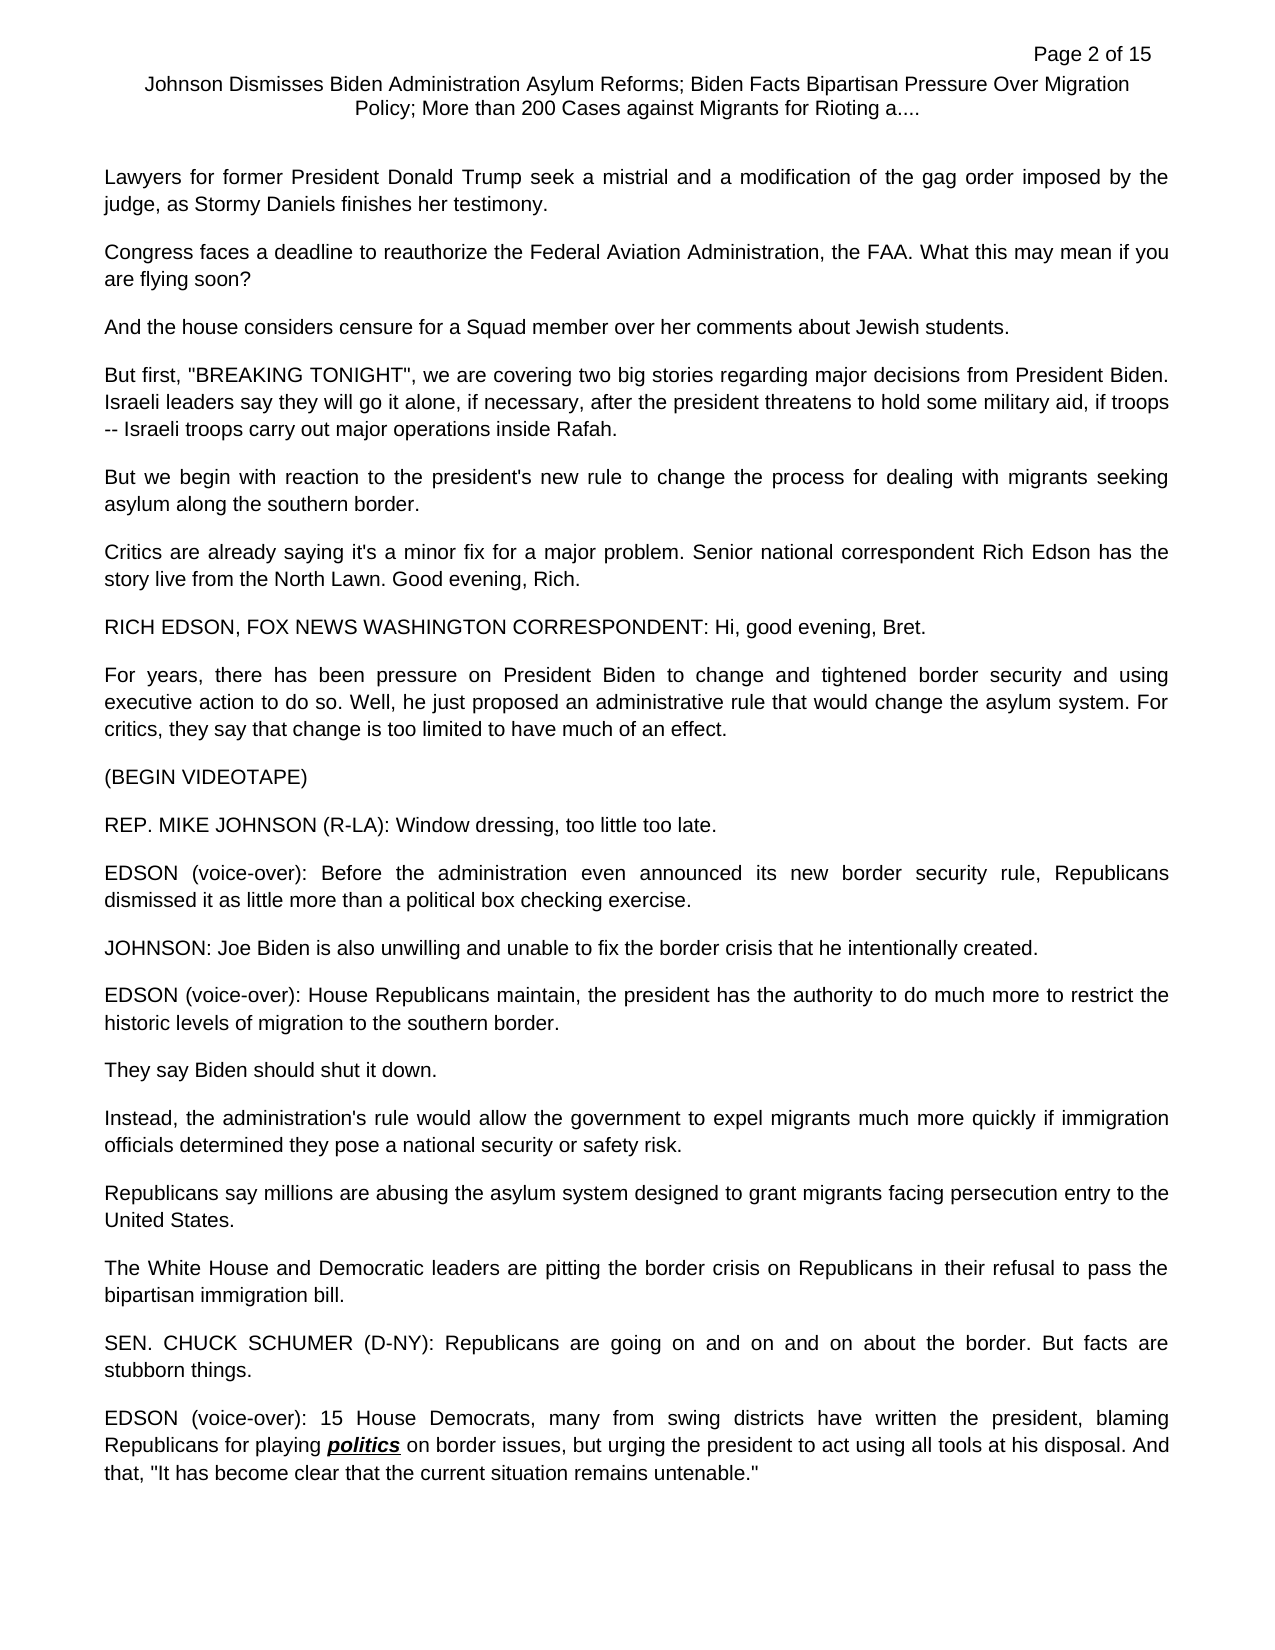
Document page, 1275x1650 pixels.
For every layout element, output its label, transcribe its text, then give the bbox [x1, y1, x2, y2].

text Critics are already saying it's a minor fix for a major problem. Senior national correspondent Rich Edson has the story live from the North Lawn. Good evening, Rich. [104, 536, 1171, 591]
text Congress faces a deadline to reauthorize the Federal Aviation Administration, the FAA. What this may mean if you are flying soon? [104, 236, 1171, 291]
text EDSON (voice-over): 15 House Democrats, many from swing districts have written the president, blaming Republicans for playing politics on border issues, but urging the president to act using all tools at his disposal. And that, "It has become clear that the current situation remains untenable." [104, 1403, 1171, 1484]
text SEN. CHUCK SCHUMER (D-NY): Republicans are going on and on and on about the border. But facts are stubborn things. [104, 1328, 1171, 1382]
text EDSON (voice-over): Before the administration even announced its new border security rule, Republicans dismissed it as little more than a political box checking exercise. [104, 857, 1171, 911]
text Instead, the administration's rule would allow the government to expel migrants much more quickly if immigration officials determined they pose a national security or safety risk. [104, 1103, 1171, 1157]
text RICH EDSON, FOX NEWS WASHINGTON CORRESPONDENT: Hi, good evening, Bret. [104, 611, 1171, 638]
text Republicans say millions are abusing the asylum system designed to grant migrants facing persecution entry to the United States. [104, 1178, 1171, 1232]
text Lawyers for former President Donald Trump seek a mistrial and a modification of the gag order imposed by the judge, as Stormy Daniels finishes her testimony. [104, 161, 1171, 216]
text And the house considers censure for a Squad member over her comments about Jewish students. [104, 311, 1171, 338]
text (BEGIN VIDEOTAPE) [104, 761, 1171, 788]
text REP. MIKE JOHNSON (R-LA): Window dressing, too little too late. [104, 809, 1171, 836]
text They say Biden should shut it down. [104, 1055, 1171, 1082]
text But we begin with reaction to the president's new rule to change the process for dealing with migrants seeking asylum along the southern border. [104, 461, 1171, 516]
text The White House and Democratic leaders are pitting the border crisis on Republicans in their refusal to pass the bipartisan immigration bill. [104, 1253, 1171, 1307]
text But first, "BREAKING TONIGHT", we are covering two big stories regarding major decisions from President Biden. Israeli leaders say they will go it alone, if necessary, after the president threatens to hold some military aid, if troops -- Israeli troops carry out major operations inside Rafah. [104, 359, 1171, 441]
text EDSON (voice-over): House Republicans maintain, the president has the authority to do much more to restrict the historic levels of migration to the southern border. [104, 980, 1171, 1034]
text JOHNSON: Joe Biden is also unwilling and unable to fix the border crisis that he intentionally created. [104, 932, 1171, 959]
text For years, there has been pressure on President Biden to change and tightened border security and using executive action to do so. Well, he just proposed an administrative rule that would change the asylum system. For critics, they say that change is too limited to have much of an effect. [104, 659, 1171, 741]
